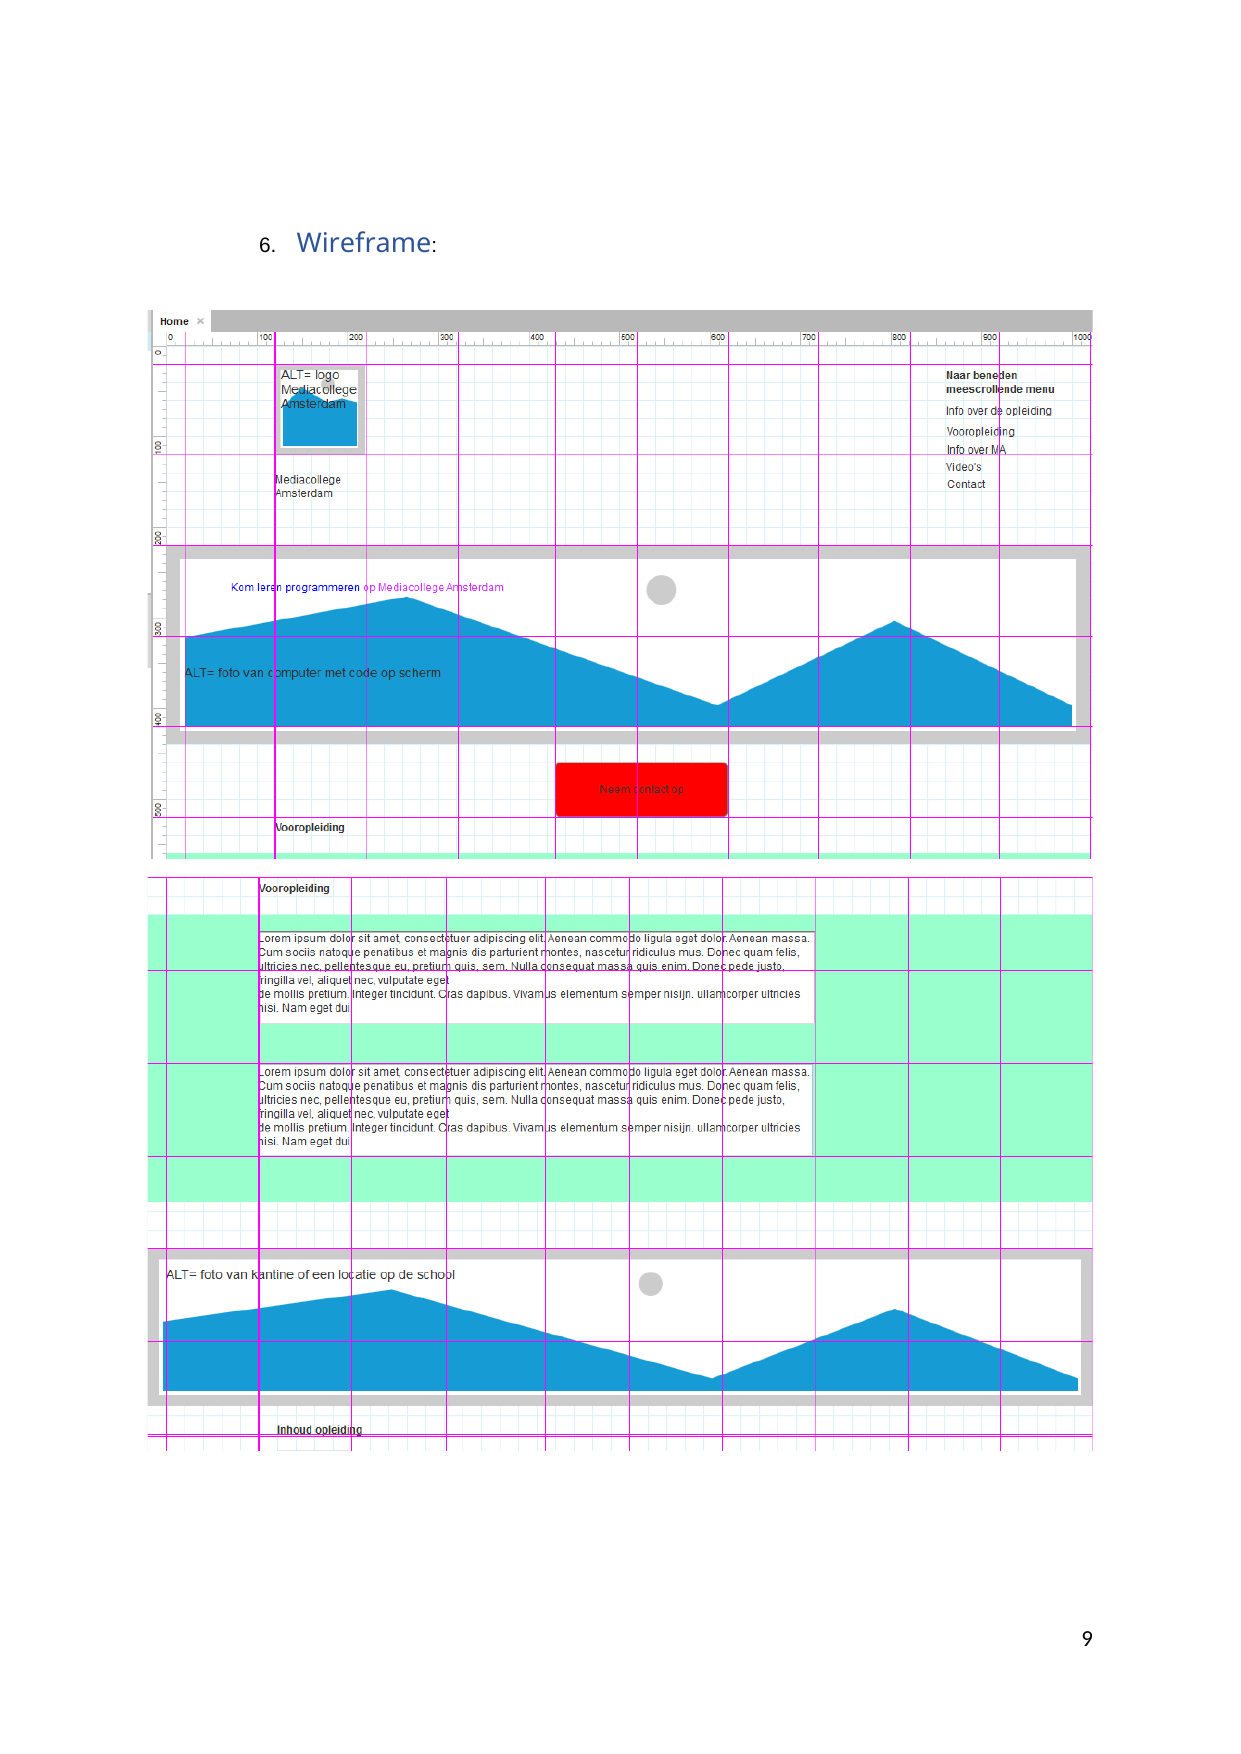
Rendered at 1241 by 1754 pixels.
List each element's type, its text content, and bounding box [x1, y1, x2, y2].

picture [147, 877, 1093, 1451]
subtitle Wireframe: [259, 223, 1093, 260]
picture [147, 310, 1093, 859]
